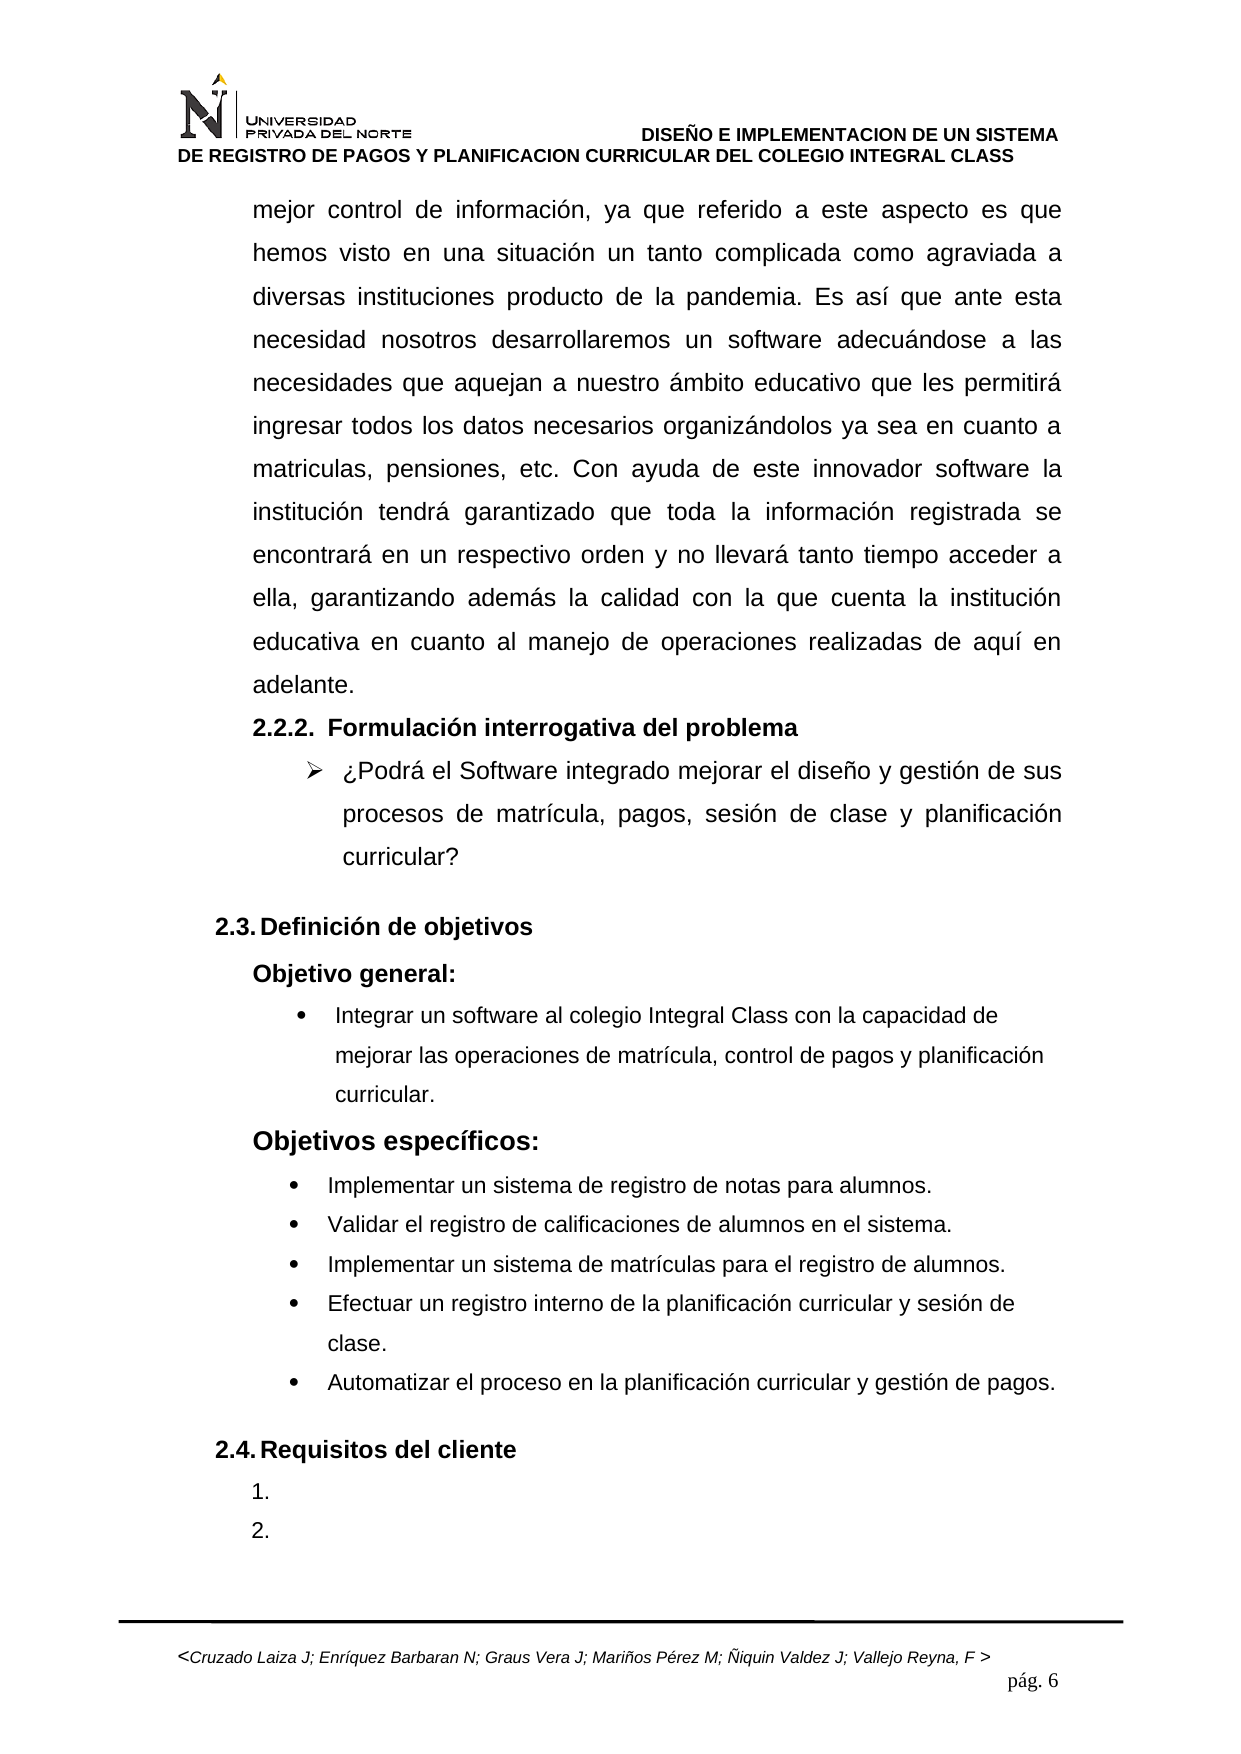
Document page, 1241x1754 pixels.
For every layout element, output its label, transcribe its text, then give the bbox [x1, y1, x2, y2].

list Definición de objetivos [215, 912, 1063, 941]
list Objetivos específicos: [252, 1125, 1063, 1156]
list Implementar un sistema de matrículas para el registro de alumnos. [290, 1251, 1063, 1277]
list Validar el registro de calificaciones de alumnos en el sistema. [290, 1211, 1063, 1237]
list Integrar un software al colegio Integral Class con la capacidad de mejorar las operaciones de matrícula, control de pagos y planificación curricular. [297, 1002, 1063, 1107]
list Automatizar el proceso en la planificación curricular y gestión de pagos. [290, 1369, 1063, 1395]
list Objetivo general: [177, 959, 1063, 988]
list Efectuar un registro interno de la planificación curricular y sesión de clase. [290, 1290, 1063, 1356]
list Formulación interrogativa del problema [252, 713, 1063, 742]
list Implementar un sistema de registro de notas para alumnos. [290, 1172, 1063, 1198]
picture [177, 73, 415, 142]
list Requisitos del cliente [215, 1435, 1063, 1464]
list ¿Podrá el Software integrado mejorar el diseño y gestión de sus procesos de matrícula, pagos, sesión de clase y planificación curricular? [305, 756, 1063, 871]
